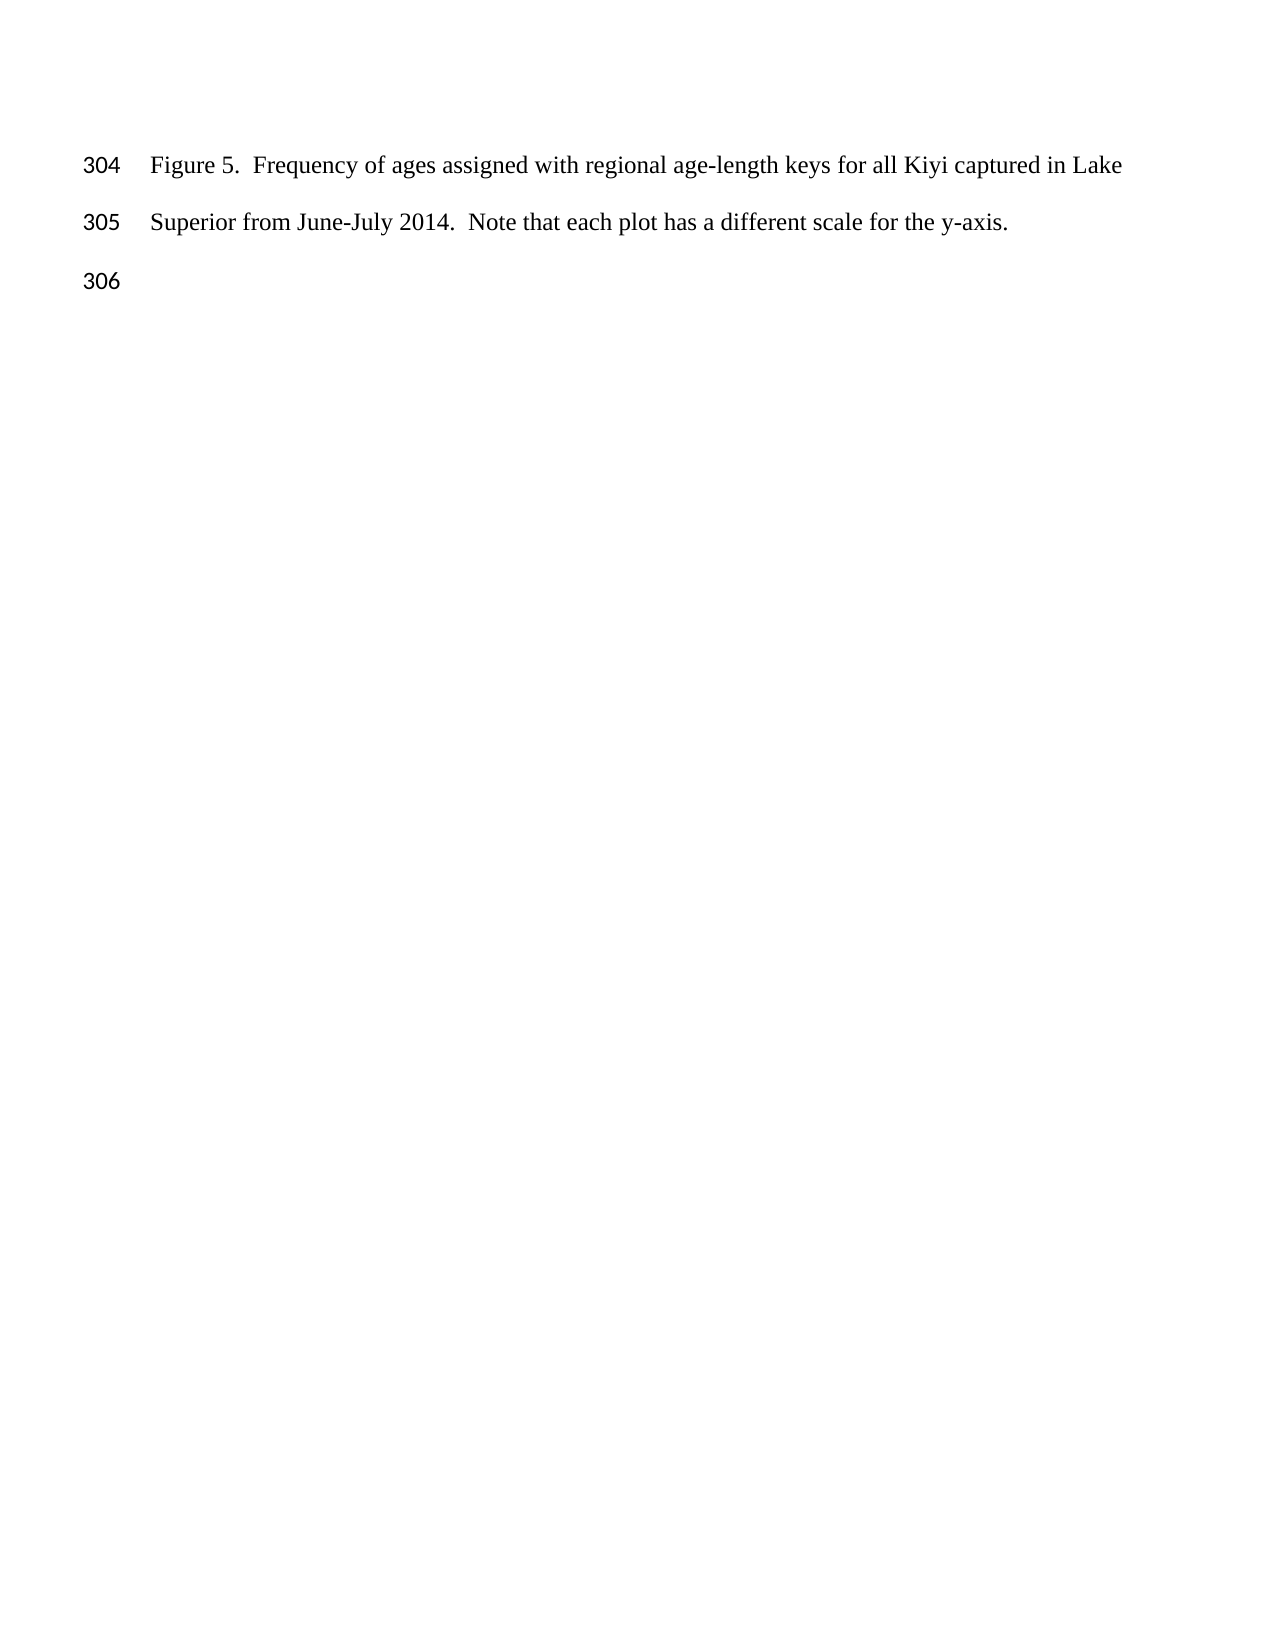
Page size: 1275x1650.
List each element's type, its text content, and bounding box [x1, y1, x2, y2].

text Figure 5. Frequency of ages assigned with regional age-length keys for all Kiyi captured in Lake Superior from June-July 2014. Note that each plot has a different scale for the y-axis. [150, 150, 1125, 236]
